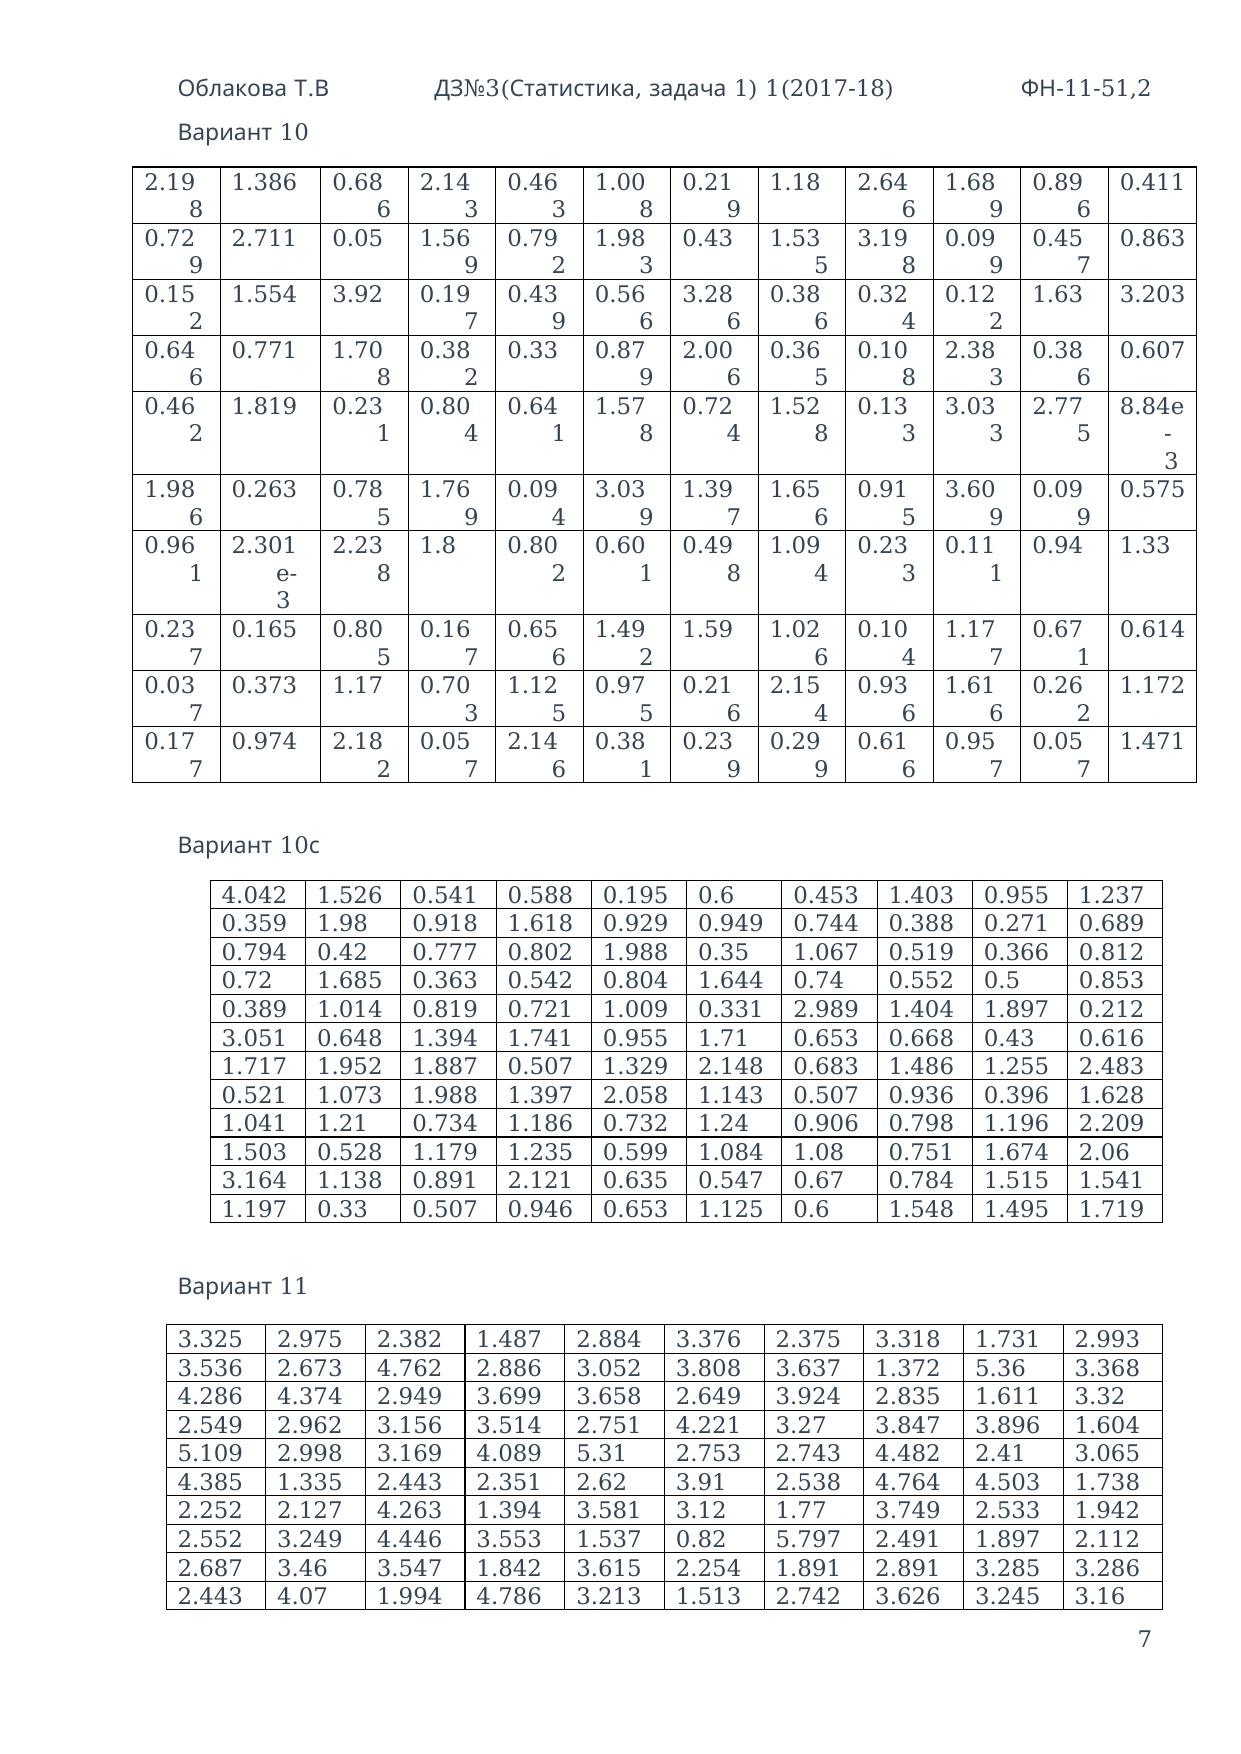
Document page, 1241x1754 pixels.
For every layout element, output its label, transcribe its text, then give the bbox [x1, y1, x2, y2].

table_cell 2.687 [167, 1553, 265, 1581]
table_cell 0.324 [846, 280, 933, 334]
table_cell 2.552 [167, 1525, 265, 1552]
table_cell 2.121 [497, 1166, 591, 1193]
table_cell 3.156 [366, 1411, 464, 1438]
table_cell 1.125 [687, 1195, 781, 1222]
table_cell 3.286 [1064, 1553, 1162, 1581]
table_cell 1.528 [759, 392, 845, 474]
table_cell 1.014 [306, 995, 400, 1022]
table_cell 3.46 [266, 1553, 365, 1581]
table_cell 5.36 [964, 1354, 1063, 1381]
table_cell 0.057 [1021, 727, 1108, 782]
table_cell 0.519 [878, 938, 972, 965]
table_cell 0.542 [497, 966, 591, 994]
table_cell 1.569 [409, 224, 495, 278]
table_cell 2.301e-3 [221, 531, 320, 614]
table_header 0.453 [782, 881, 877, 908]
table_cell 0.683 [782, 1052, 877, 1079]
table_cell 0.974 [221, 727, 320, 782]
table_cell 2.538 [765, 1468, 863, 1495]
table_cell 0.94 [1021, 531, 1108, 614]
table_cell 0.388 [878, 909, 972, 937]
table_cell 1.983 [584, 224, 670, 278]
table_cell 3.052 [565, 1354, 664, 1381]
table_cell 2.775 [1021, 392, 1108, 474]
table_cell 1.59 [671, 615, 758, 670]
table_cell 0.231 [321, 392, 408, 474]
table_cell 2.533 [964, 1496, 1063, 1524]
table_cell 3.249 [266, 1525, 365, 1552]
table_cell 1.177 [934, 615, 1020, 670]
table_cell 2.41 [964, 1439, 1063, 1467]
table_cell 3.039 [584, 475, 670, 530]
table_cell 2.989 [782, 995, 877, 1022]
table_cell 0.955 [592, 1023, 686, 1051]
table_cell 2.753 [665, 1439, 764, 1467]
table_cell 2.962 [266, 1411, 365, 1438]
table_cell 1.656 [759, 475, 845, 530]
table_cell 4.385 [167, 1468, 265, 1495]
table_cell 3.581 [565, 1496, 664, 1524]
table_cell 3.626 [864, 1582, 963, 1609]
table_cell 1.717 [211, 1052, 305, 1079]
table_cell 1.513 [665, 1582, 764, 1609]
table_cell 0.239 [671, 727, 758, 782]
table_cell 0.771 [221, 336, 320, 391]
table_cell 0.094 [496, 475, 583, 530]
table_cell 2.146 [496, 727, 583, 782]
table_header 1.731 [964, 1325, 1063, 1352]
table_cell 1.554 [221, 280, 320, 334]
table_cell 3.368 [1064, 1354, 1162, 1381]
table_cell 1.71 [687, 1023, 781, 1051]
table_cell 1.372 [864, 1354, 963, 1381]
table_cell 1.578 [584, 392, 670, 474]
table_cell 0.819 [401, 995, 496, 1022]
table_cell 1.397 [671, 475, 758, 530]
table_cell 1.628 [1068, 1080, 1162, 1108]
table_header 1.689 [934, 168, 1020, 222]
table_cell 1.897 [973, 995, 1067, 1022]
table_cell 1.741 [497, 1023, 591, 1051]
table_cell 0.111 [934, 531, 1020, 614]
table_cell 1.125 [496, 671, 583, 726]
table_cell 3.033 [934, 392, 1020, 474]
table_cell 2.751 [565, 1411, 664, 1438]
table_cell 2.549 [167, 1411, 265, 1438]
table_cell 0.915 [846, 475, 933, 530]
table_cell 1.08 [782, 1138, 877, 1165]
table_cell 2.649 [665, 1382, 764, 1409]
table_cell 1.486 [878, 1052, 972, 1079]
table_header 0.955 [973, 881, 1067, 908]
table_cell 1.604 [1064, 1411, 1162, 1438]
table_header 1.18 [759, 168, 845, 222]
table_cell 1.994 [366, 1582, 464, 1609]
table_cell 1.515 [973, 1166, 1067, 1193]
table_cell 0.653 [782, 1023, 877, 1051]
table_cell 0.457 [1021, 224, 1108, 278]
table_cell 0.906 [782, 1109, 877, 1136]
table_cell 1.394 [401, 1023, 496, 1051]
table_header 1.487 [466, 1325, 564, 1352]
table_cell 1.138 [306, 1166, 400, 1193]
table_cell 2.62 [565, 1468, 664, 1495]
table_cell 0.798 [878, 1109, 972, 1136]
table_cell 2.182 [321, 727, 408, 782]
table_cell 3.203 [1109, 280, 1196, 334]
table_cell 0.891 [401, 1166, 496, 1193]
table_cell 1.503 [211, 1138, 305, 1165]
table_cell 4.764 [864, 1468, 963, 1495]
table_cell 0.744 [782, 909, 877, 937]
table_cell 4.503 [964, 1468, 1063, 1495]
table_cell 0.635 [592, 1166, 686, 1193]
table_cell 1.616 [934, 671, 1020, 726]
table_cell 0.382 [409, 336, 495, 391]
table_cell 4.263 [366, 1496, 464, 1524]
table_cell 0.237 [133, 615, 220, 670]
table_cell 0.359 [211, 909, 305, 937]
table_header 3.325 [167, 1325, 265, 1352]
table_cell 0.386 [759, 280, 845, 334]
table_cell 1.819 [221, 392, 320, 474]
table_cell 0.74 [782, 966, 877, 994]
table_header 3.318 [864, 1325, 963, 1352]
table_cell 0.601 [584, 531, 670, 614]
table_cell 2.254 [665, 1553, 764, 1581]
table_cell 3.514 [466, 1411, 564, 1438]
table_cell 0.804 [592, 966, 686, 994]
table_cell 1.986 [133, 475, 220, 530]
table_cell 5.109 [167, 1439, 265, 1467]
table_cell 0.734 [401, 1109, 496, 1136]
table_header 1.386 [221, 168, 320, 222]
table_cell 1.186 [497, 1109, 591, 1136]
table_cell 3.285 [964, 1553, 1063, 1581]
table_cell 0.462 [133, 392, 220, 474]
table_cell 3.12 [665, 1496, 764, 1524]
table_cell 0.961 [133, 531, 220, 614]
table_cell 0.653 [592, 1195, 686, 1222]
table_cell 0.792 [496, 224, 583, 278]
table_cell 0.656 [496, 615, 583, 670]
table_cell 0.607 [1109, 336, 1196, 391]
table_cell 0.528 [306, 1138, 400, 1165]
table_cell 3.553 [466, 1525, 564, 1552]
table_cell 1.98 [306, 909, 400, 937]
table_cell 0.521 [211, 1080, 305, 1108]
table_cell 1.24 [687, 1109, 781, 1136]
table_cell 4.482 [864, 1439, 963, 1467]
table_cell 0.671 [1021, 615, 1108, 670]
table_cell 1.471 [1109, 727, 1196, 782]
table_cell 0.82 [665, 1525, 764, 1552]
table_cell 0.365 [759, 336, 845, 391]
table_cell 0.853 [1068, 966, 1162, 994]
table_cell 0.936 [846, 671, 933, 726]
table_cell 1.891 [765, 1553, 863, 1581]
table_header 0.686 [321, 168, 408, 222]
table_header 2.646 [846, 168, 933, 222]
table_cell 1.33 [1109, 531, 1196, 614]
table_header 0.195 [592, 881, 686, 908]
table_cell 0.646 [133, 336, 220, 391]
table_cell 1.897 [964, 1525, 1063, 1552]
table_cell 2.443 [366, 1468, 464, 1495]
table_cell 1.084 [687, 1138, 781, 1165]
table_cell 0.498 [671, 531, 758, 614]
table_cell 0.33 [306, 1195, 400, 1222]
table_cell 3.637 [765, 1354, 863, 1381]
table_cell 3.609 [934, 475, 1020, 530]
table_cell 1.952 [306, 1052, 400, 1079]
table_cell 3.198 [846, 224, 933, 278]
table_cell 5.797 [765, 1525, 863, 1552]
table_cell 0.879 [584, 336, 670, 391]
table_cell 0.802 [497, 938, 591, 965]
table_cell 5.31 [565, 1439, 664, 1467]
table_cell 2.006 [671, 336, 758, 391]
table_cell 2.252 [167, 1496, 265, 1524]
table_cell 1.21 [306, 1109, 400, 1136]
table_cell 0.233 [846, 531, 933, 614]
table_cell 0.751 [878, 1138, 972, 1165]
table_cell 0.507 [497, 1052, 591, 1079]
table_cell 3.286 [671, 280, 758, 334]
table_cell 2.835 [864, 1382, 963, 1409]
table_cell 1.235 [497, 1138, 591, 1165]
table_cell 1.719 [1068, 1195, 1162, 1222]
table_cell 0.648 [306, 1023, 400, 1051]
table_cell 0.641 [496, 392, 583, 474]
table_cell 0.929 [592, 909, 686, 937]
table_cell 1.041 [211, 1109, 305, 1136]
table_cell 2.127 [266, 1496, 365, 1524]
table_cell 0.152 [133, 280, 220, 334]
table_cell 0.777 [401, 938, 496, 965]
table_header 3.376 [665, 1325, 764, 1352]
table_header 2.143 [409, 168, 495, 222]
table_cell 2.949 [366, 1382, 464, 1409]
table_header 2.375 [765, 1325, 863, 1352]
table_cell 1.708 [321, 336, 408, 391]
table_cell 0.05 [321, 224, 408, 278]
table_cell 0.732 [592, 1109, 686, 1136]
table_cell 0.949 [687, 909, 781, 937]
table_cell 0.668 [878, 1023, 972, 1051]
table_cell 0.439 [496, 280, 583, 334]
table_cell 0.43 [671, 224, 758, 278]
table_header 1.526 [306, 881, 400, 908]
table_cell 1.397 [497, 1080, 591, 1108]
table_cell 0.946 [497, 1195, 591, 1222]
table_cell 0.689 [1068, 909, 1162, 937]
table_cell 0.67 [782, 1166, 877, 1193]
table_header 1.403 [878, 881, 972, 908]
table_cell 3.213 [565, 1582, 664, 1609]
table_header 2.884 [565, 1325, 664, 1352]
table_cell 0.165 [221, 615, 320, 670]
table_cell 3.896 [964, 1411, 1063, 1438]
table_cell 1.009 [592, 995, 686, 1022]
table_cell 0.33 [496, 336, 583, 391]
table_cell 2.148 [687, 1052, 781, 1079]
table_cell 0.133 [846, 392, 933, 474]
table_cell 1.535 [759, 224, 845, 278]
table_cell 3.658 [565, 1382, 664, 1409]
table_cell 1.674 [973, 1138, 1067, 1165]
table_cell 0.863 [1109, 224, 1196, 278]
table_cell 0.177 [133, 727, 220, 782]
table_cell 0.957 [934, 727, 1020, 782]
table_cell 3.16 [1064, 1582, 1162, 1609]
table_cell 0.389 [211, 995, 305, 1022]
table_cell 1.988 [401, 1080, 496, 1108]
table_cell 0.507 [782, 1080, 877, 1108]
table_cell 1.8 [409, 531, 495, 614]
table_cell 0.616 [1068, 1023, 1162, 1051]
table_cell 3.245 [964, 1582, 1063, 1609]
table_cell 2.483 [1068, 1052, 1162, 1079]
table_cell 1.618 [497, 909, 591, 937]
table_cell 2.711 [221, 224, 320, 278]
table_cell 2.891 [864, 1553, 963, 1581]
table_cell 0.507 [401, 1195, 496, 1222]
table_cell 1.026 [759, 615, 845, 670]
table_cell 8.84e-3 [1109, 392, 1196, 474]
table_header 0.219 [671, 168, 758, 222]
table_cell 2.154 [759, 671, 845, 726]
table_header 2.993 [1064, 1325, 1162, 1352]
table_cell 2.743 [765, 1439, 863, 1467]
table_cell 2.112 [1064, 1525, 1162, 1552]
table_cell 0.386 [1021, 336, 1108, 391]
table_cell 2.238 [321, 531, 408, 614]
table_cell 1.143 [687, 1080, 781, 1108]
table_header 2.198 [133, 168, 220, 222]
table_cell 0.784 [878, 1166, 972, 1193]
table_cell 0.271 [973, 909, 1067, 937]
table_cell 1.541 [1068, 1166, 1162, 1193]
table_cell 0.366 [973, 938, 1067, 965]
table_cell 1.335 [266, 1468, 365, 1495]
table_header 4.042 [211, 881, 305, 908]
table_cell 0.263 [221, 475, 320, 530]
table_cell 0.6 [782, 1195, 877, 1222]
table_cell 0.381 [584, 727, 670, 782]
table_cell 3.164 [211, 1166, 305, 1193]
table_cell 0.804 [409, 392, 495, 474]
table_cell 1.988 [592, 938, 686, 965]
table_header 0.6 [687, 881, 781, 908]
table_header 1.008 [584, 168, 670, 222]
table_cell 1.537 [565, 1525, 664, 1552]
table_header 0.588 [497, 881, 591, 908]
table_cell 2.351 [466, 1468, 564, 1495]
table_cell 1.404 [878, 995, 972, 1022]
table_cell 4.786 [466, 1582, 564, 1609]
table_cell 2.886 [466, 1354, 564, 1381]
table_cell 0.552 [878, 966, 972, 994]
table_cell 0.5 [973, 966, 1067, 994]
table_cell 1.067 [782, 938, 877, 965]
table_cell 1.644 [687, 966, 781, 994]
table_cell 1.197 [211, 1195, 305, 1222]
table_cell 0.575 [1109, 475, 1196, 530]
table_cell 3.536 [167, 1354, 265, 1381]
table_cell 0.212 [1068, 995, 1162, 1022]
table_cell 4.221 [665, 1411, 764, 1438]
table_cell 0.057 [409, 727, 495, 782]
table_cell 3.699 [466, 1382, 564, 1409]
table_cell 0.547 [687, 1166, 781, 1193]
table_cell 4.446 [366, 1525, 464, 1552]
table_cell 2.998 [266, 1439, 365, 1467]
table_cell 3.91 [665, 1468, 764, 1495]
table_cell 1.685 [306, 966, 400, 994]
table_cell 0.35 [687, 938, 781, 965]
table_cell 0.363 [401, 966, 496, 994]
table_cell 1.495 [973, 1195, 1067, 1222]
text Вариант 10 [177, 118, 1152, 146]
table_cell 1.887 [401, 1052, 496, 1079]
table_cell 0.918 [401, 909, 496, 937]
table_header 0.541 [401, 881, 496, 908]
table_cell 4.374 [266, 1382, 365, 1409]
table_cell 1.63 [1021, 280, 1108, 334]
table_cell 0.037 [133, 671, 220, 726]
table_cell 3.27 [765, 1411, 863, 1438]
table_cell 0.616 [846, 727, 933, 782]
table_cell 0.262 [1021, 671, 1108, 726]
table_cell 0.614 [1109, 615, 1196, 670]
table_cell 1.394 [466, 1496, 564, 1524]
table_cell 0.785 [321, 475, 408, 530]
table_cell 0.373 [221, 671, 320, 726]
table_cell 0.122 [934, 280, 1020, 334]
table_header 0.411 [1109, 168, 1196, 222]
table_cell 0.331 [687, 995, 781, 1022]
table_cell 0.566 [584, 280, 670, 334]
table_cell 3.051 [211, 1023, 305, 1051]
table_cell 3.808 [665, 1354, 764, 1381]
table_cell 1.329 [592, 1052, 686, 1079]
table_cell 4.089 [466, 1439, 564, 1467]
table_cell 2.742 [765, 1582, 863, 1609]
table_cell 0.104 [846, 615, 933, 670]
table_cell 3.92 [321, 280, 408, 334]
table_cell 2.673 [266, 1354, 365, 1381]
table_header 2.382 [366, 1325, 464, 1352]
table_cell 1.492 [584, 615, 670, 670]
table_cell 2.058 [592, 1080, 686, 1108]
table_cell 0.599 [592, 1138, 686, 1165]
table_cell 1.548 [878, 1195, 972, 1222]
table_cell 0.729 [133, 224, 220, 278]
table_cell 3.749 [864, 1496, 963, 1524]
table_cell 1.094 [759, 531, 845, 614]
table_cell 1.073 [306, 1080, 400, 1108]
table_cell 1.738 [1064, 1468, 1162, 1495]
table_cell 1.77 [765, 1496, 863, 1524]
text Вариант 11 [177, 1271, 1152, 1299]
table_cell 0.43 [973, 1023, 1067, 1051]
table_cell 4.762 [366, 1354, 464, 1381]
table_cell 0.721 [497, 995, 591, 1022]
table_cell 0.197 [409, 280, 495, 334]
table_cell 0.099 [934, 224, 1020, 278]
table_cell 0.299 [759, 727, 845, 782]
table_cell 0.812 [1068, 938, 1162, 965]
table_cell 0.703 [409, 671, 495, 726]
table_cell 2.209 [1068, 1109, 1162, 1136]
table_cell 0.167 [409, 615, 495, 670]
table_cell 0.099 [1021, 475, 1108, 530]
table_cell 4.07 [266, 1582, 365, 1609]
table_cell 0.805 [321, 615, 408, 670]
table_cell 3.847 [864, 1411, 963, 1438]
table_cell 1.942 [1064, 1496, 1162, 1524]
table_header 0.463 [496, 168, 583, 222]
table_cell 0.108 [846, 336, 933, 391]
table_cell 4.286 [167, 1382, 265, 1409]
table_cell 0.975 [584, 671, 670, 726]
table_header 1.237 [1068, 881, 1162, 908]
text Вариант 10с [177, 831, 1152, 859]
table_cell 0.802 [496, 531, 583, 614]
table_cell 3.615 [565, 1553, 664, 1581]
table_cell 2.06 [1068, 1138, 1162, 1165]
table_cell 3.547 [366, 1553, 464, 1581]
table_cell 2.443 [167, 1582, 265, 1609]
table_cell 2.491 [864, 1525, 963, 1552]
table_cell 3.169 [366, 1439, 464, 1467]
table_cell 1.842 [466, 1553, 564, 1581]
table_cell 0.396 [973, 1080, 1067, 1108]
table_cell 1.196 [973, 1109, 1067, 1136]
table_header 0.896 [1021, 168, 1108, 222]
table_cell 1.179 [401, 1138, 496, 1165]
table_cell 3.065 [1064, 1439, 1162, 1467]
table_cell 2.383 [934, 336, 1020, 391]
table_cell 0.794 [211, 938, 305, 965]
table_cell 0.724 [671, 392, 758, 474]
table_cell 3.924 [765, 1382, 863, 1409]
table_cell 0.72 [211, 966, 305, 994]
table_header 2.975 [266, 1325, 365, 1352]
table_cell 1.769 [409, 475, 495, 530]
table_cell 1.255 [973, 1052, 1067, 1079]
table_cell 1.611 [964, 1382, 1063, 1409]
table_cell 0.42 [306, 938, 400, 965]
table_cell 3.32 [1064, 1382, 1162, 1409]
table_cell 0.216 [671, 671, 758, 726]
table_cell 1.17 [321, 671, 408, 726]
table_cell 1.172 [1109, 671, 1196, 726]
table_cell 0.936 [878, 1080, 972, 1108]
